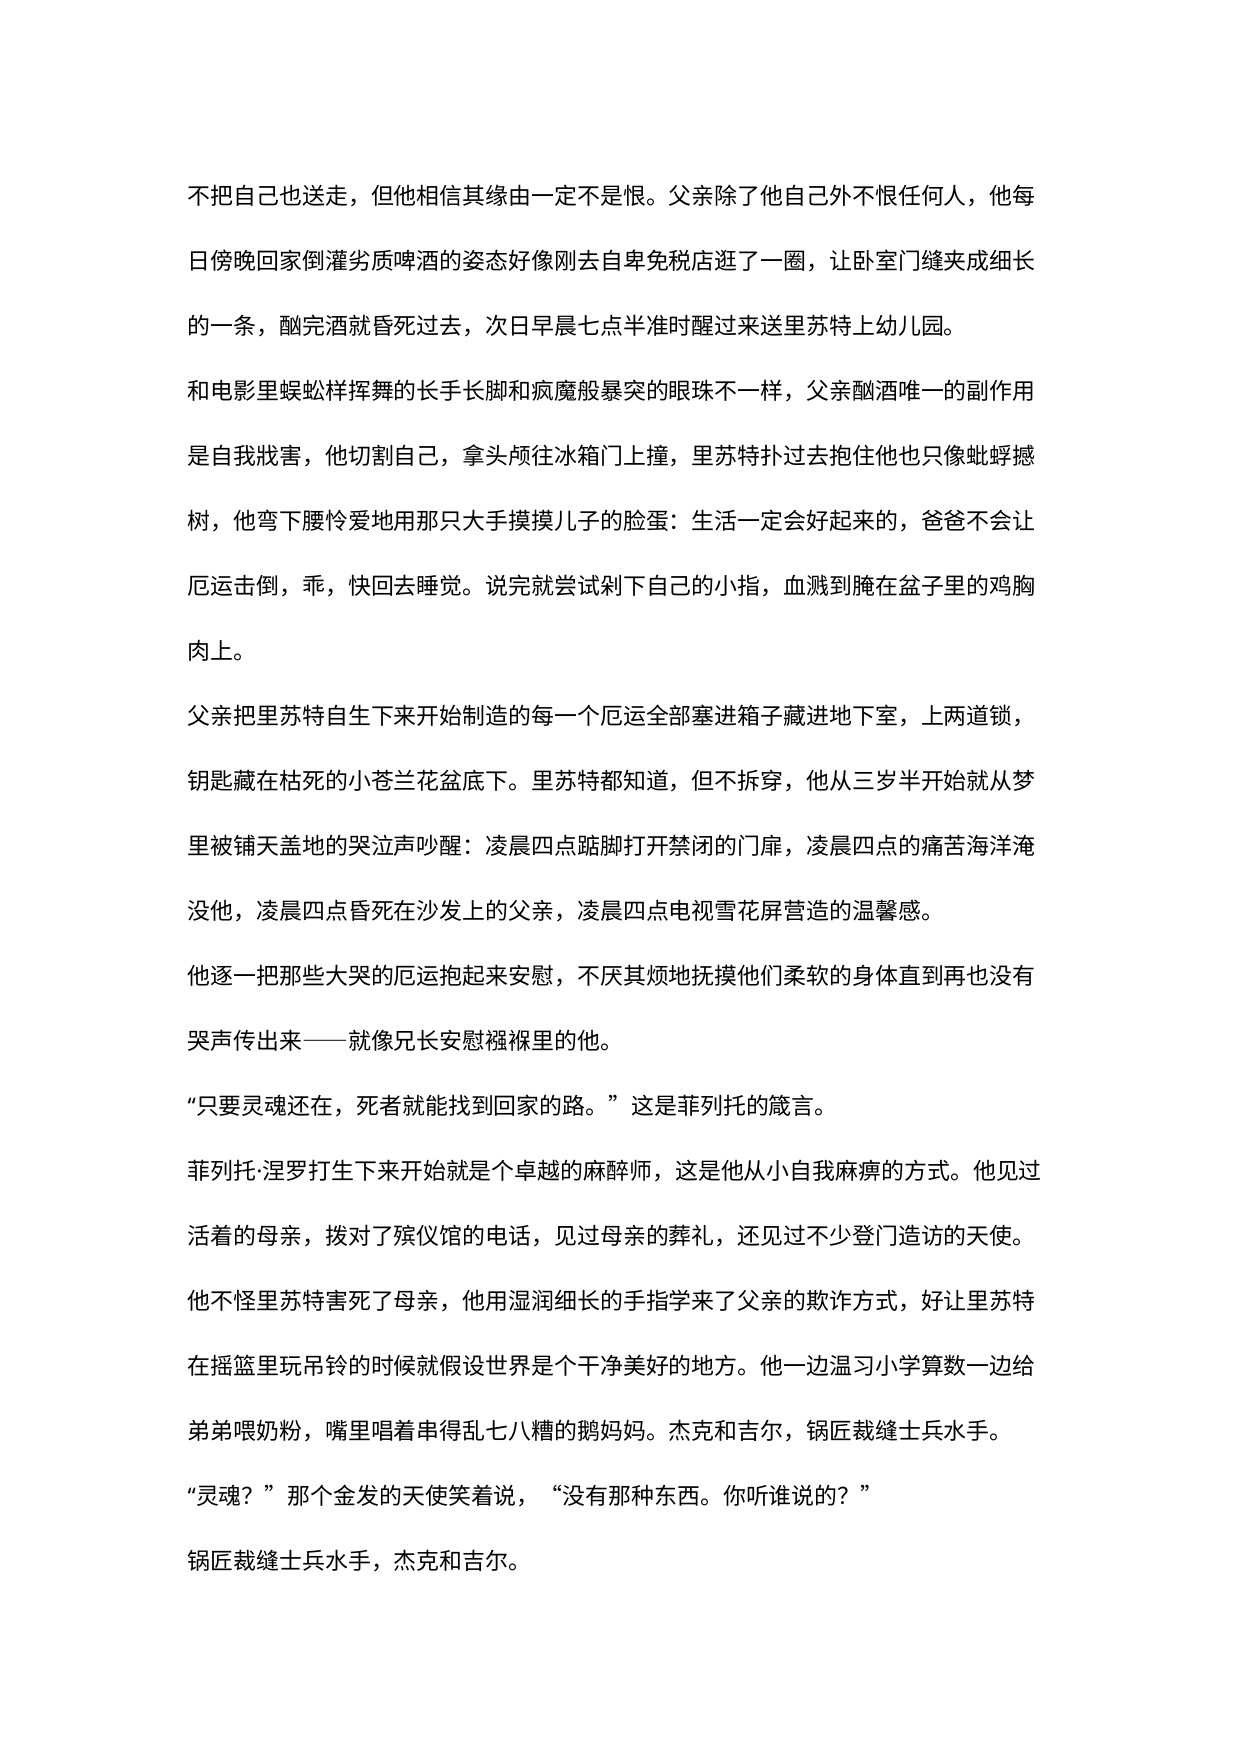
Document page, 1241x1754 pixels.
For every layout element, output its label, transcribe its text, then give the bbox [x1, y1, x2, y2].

text 父亲把里苏特自生下来开始制造的每一个厄运全部塞进箱子藏进地下室，上两道锁，钥匙藏在枯死的小苍兰花盆底下。里苏特都知道，但不拆穿，他从三岁半开始就从梦里被铺天盖地的哭泣声吵醒：凌晨四点踮脚打开禁闭的门扉，凌晨四点的痛苦海洋淹没他，凌晨四点昏死在沙发上的父亲，凌晨四点电视雪花屏营造的温馨感。 [187, 682, 1053, 942]
text “灵魂？”那个金发的天使笑着说，“没有那种东西。你听谁说的？” [187, 1462, 1053, 1527]
text 他逐一把那些大哭的厄运抱起来安慰，不厌其烦地抚摸他们柔软的身体直到再也没有哭声传出来——就像兄长安慰襁褓里的他。 [187, 942, 1053, 1072]
text 和电影里蜈蚣样挥舞的长手长脚和疯魔般暴突的眼珠不一样，父亲酗酒唯一的副作用是自我戕害，他切割自己，拿头颅往冰箱门上撞，里苏特扑过去抱住他也只像蚍蜉撼树，他弯下腰怜爱地用那只大手摸摸儿子的脸蛋：生活一定会好起来的，爸爸不会让厄运击倒，乖，快回去睡觉。说完就尝试剁下自己的小指，血溅到腌在盆子里的鸡胸肉上。 [187, 357, 1053, 682]
text 锅匠裁缝士兵水手，杰克和吉尔。 [187, 1527, 1053, 1592]
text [187, 162, 1053, 357]
text 菲列托·涅罗打生下来开始就是个卓越的麻醉师，这是他从小自我麻痹的方式。他见过活着的母亲，拨对了殡仪馆的电话，见过母亲的葬礼，还见过不少登门造访的天使。他不怪里苏特害死了母亲，他用湿润细长的手指学来了父亲的欺诈方式，好让里苏特在摇篮里玩吊铃的时候就假设世界是个干净美好的地方。他一边温习小学算数一边给弟弟喂奶粉，嘴里唱着串得乱七八糟的鹅妈妈。杰克和吉尔，锅匠裁缝士兵水手。 [187, 1137, 1053, 1462]
text “只要灵魂还在，死者就能找到回家的路。”这是菲列托的箴言。 [187, 1072, 1053, 1137]
